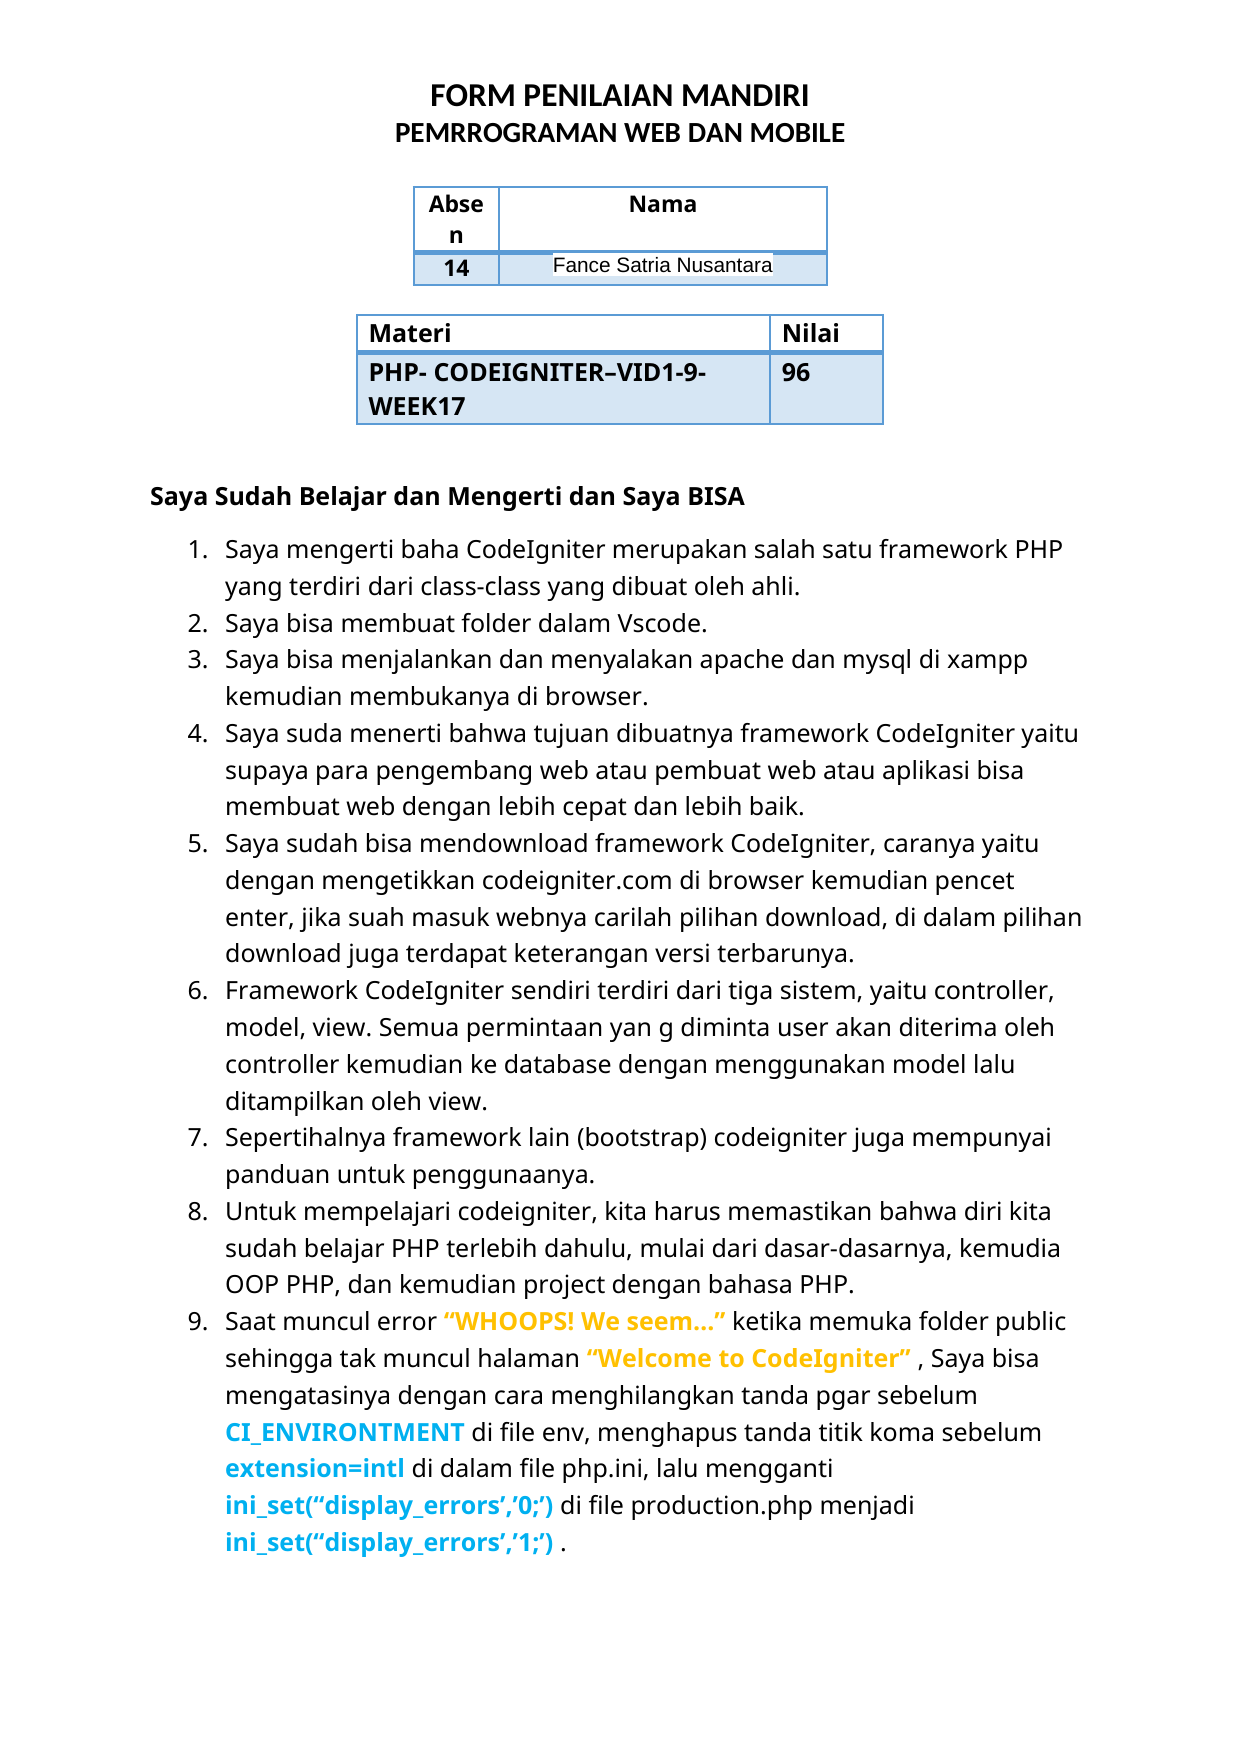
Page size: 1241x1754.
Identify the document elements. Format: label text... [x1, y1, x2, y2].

table_header Materi [358, 316, 769, 350]
table_cell 96 [771, 355, 882, 423]
table_header Nilai [771, 316, 882, 350]
table_cell PHP- CODEIGNITER–VID1-9-WEEK17 [358, 355, 769, 423]
list Saya sudah bisa mendownload framework CodeIgniter, caranya yaitu dengan mengetikkan codeigniter.com di browser kemudian pencet enter, jika suah masuk webnya carilah pilihan download, di dalam pilihan download juga terdapat keterangan versi terbarunya. [187, 826, 1090, 970]
list Saat muncul error “WHOOPS! We seem…” ketika memuka folder public sehingga tak muncul halaman “Welcome to CodeIgniter” , Saya bisa mengatasinya dengan cara menghilangkan tanda pgar sebelum CI_ENVIRONTMENT di file env, menghapus tanda titik koma sebelum extension=intl di dalam file php.ini, lalu mengganti ini_set(“display_errors’,’0;’) di file production.php menjadi ini_set(“display_errors’,’1;’) . [187, 1304, 1090, 1558]
list Untuk mempelajari codeigniter, kita harus memastikan bahwa diri kita sudah belajar PHP terlebih dahulu, mulai dari dasar-dasarnya, kemudia OOP PHP, dan kemudian project dengan bahasa PHP. [187, 1193, 1090, 1301]
list Saya mengerti baha CodeIgniter merupakan salah satu framework PHP yang terdiri dari class-class yang dibuat oleh ahli. [187, 532, 1090, 602]
list Saya suda menerti bahwa tujuan dibuatnya framework CodeIgniter yaitu supaya para pengembang web atau pembuat web atau aplikasi bisa membuat web dengan lebih cepat dan lebih baik. [187, 716, 1090, 823]
list Saya bisa membuat folder dalam Vscode. [187, 605, 1090, 639]
list Sepertihalnya framework lain (bootstrap) codeigniter juga mempunyai panduan untuk penggunaanya. [187, 1120, 1090, 1191]
text Saya Sudah Belajar dan Mengerti dan Saya BISA [150, 478, 1090, 512]
list Framework CodeIgniter sendiri terdiri dari tiga sistem, yaitu controller, model, view. Semua permintaan yan g diminta user akan diterima oleh controller kemudian ke database dengan menggunakan model lalu ditampilkan oleh view. [187, 973, 1090, 1117]
list Saya bisa menjalankan dan menyalakan apache dan mysql di xampp kemudian membukanya di browser. [187, 642, 1090, 713]
